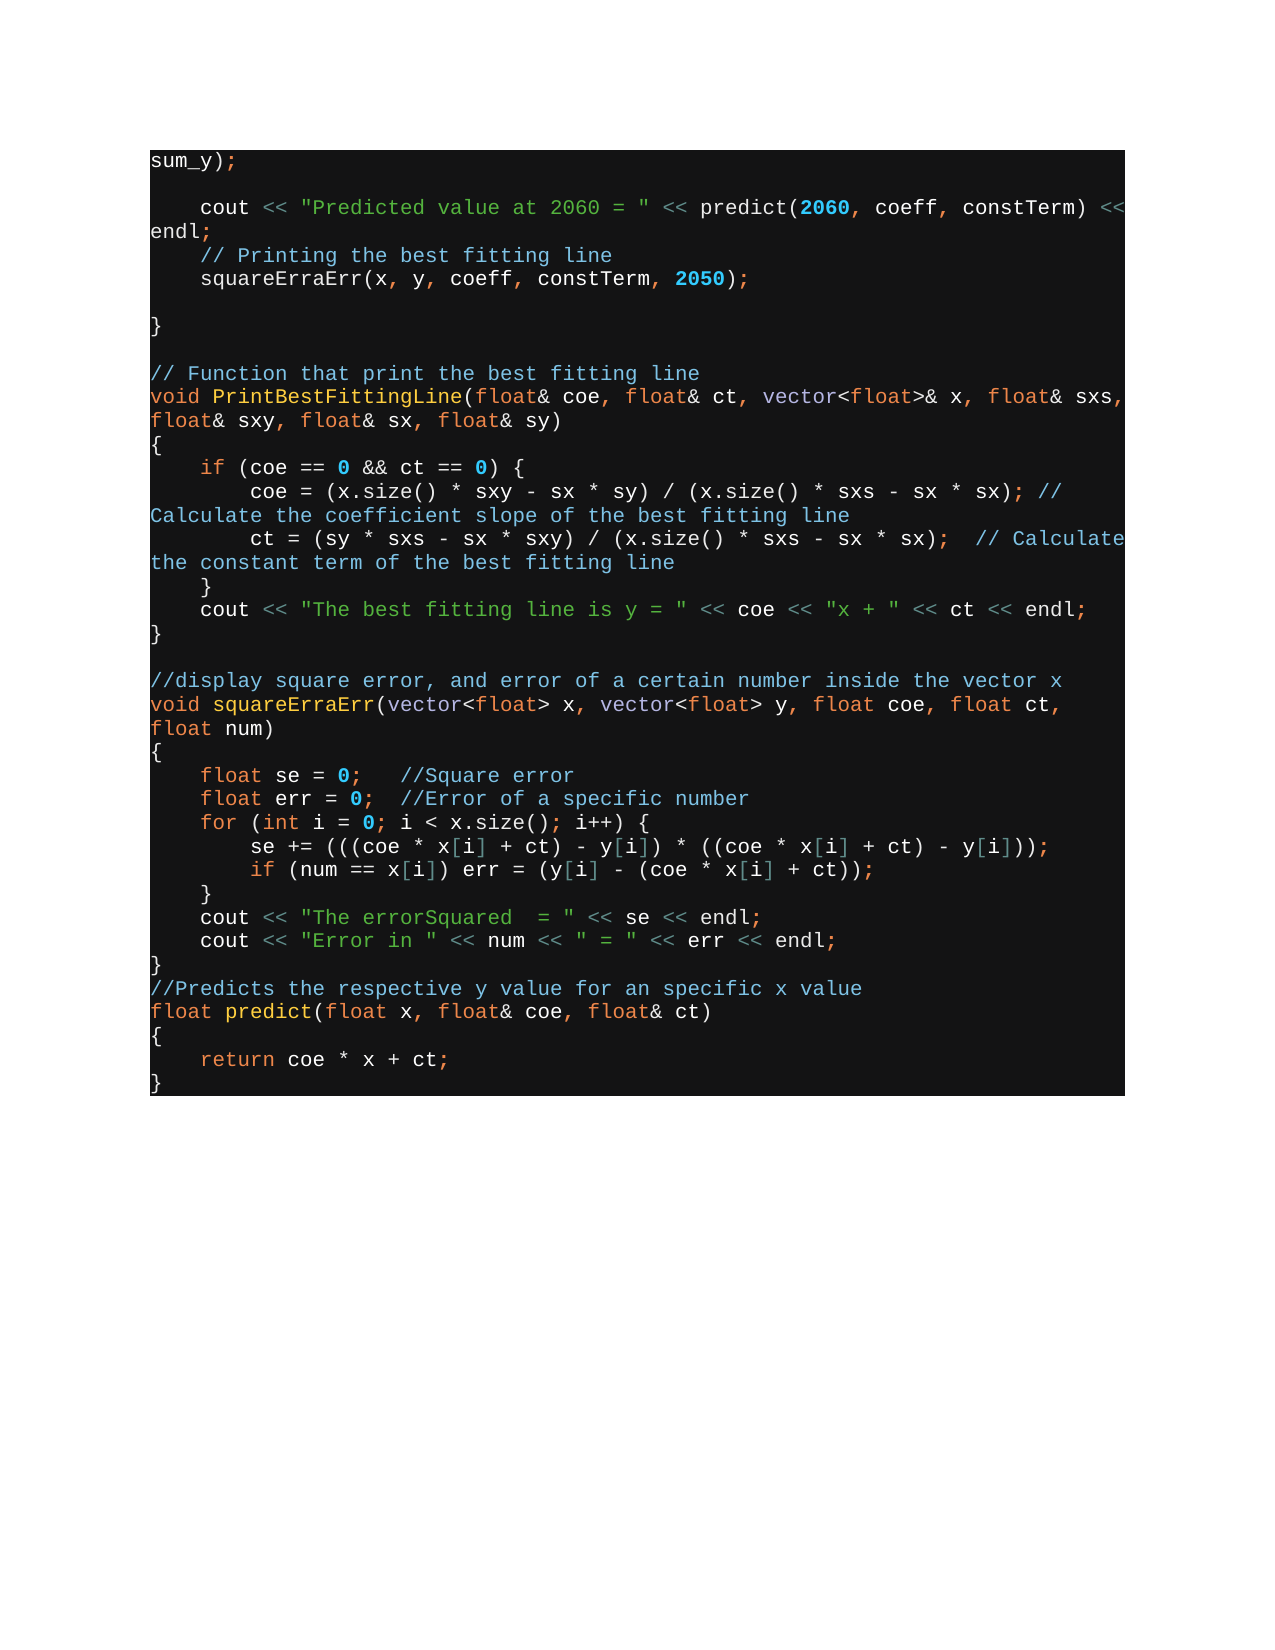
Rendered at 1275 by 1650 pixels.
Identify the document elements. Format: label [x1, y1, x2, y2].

text [150, 150, 1125, 1096]
